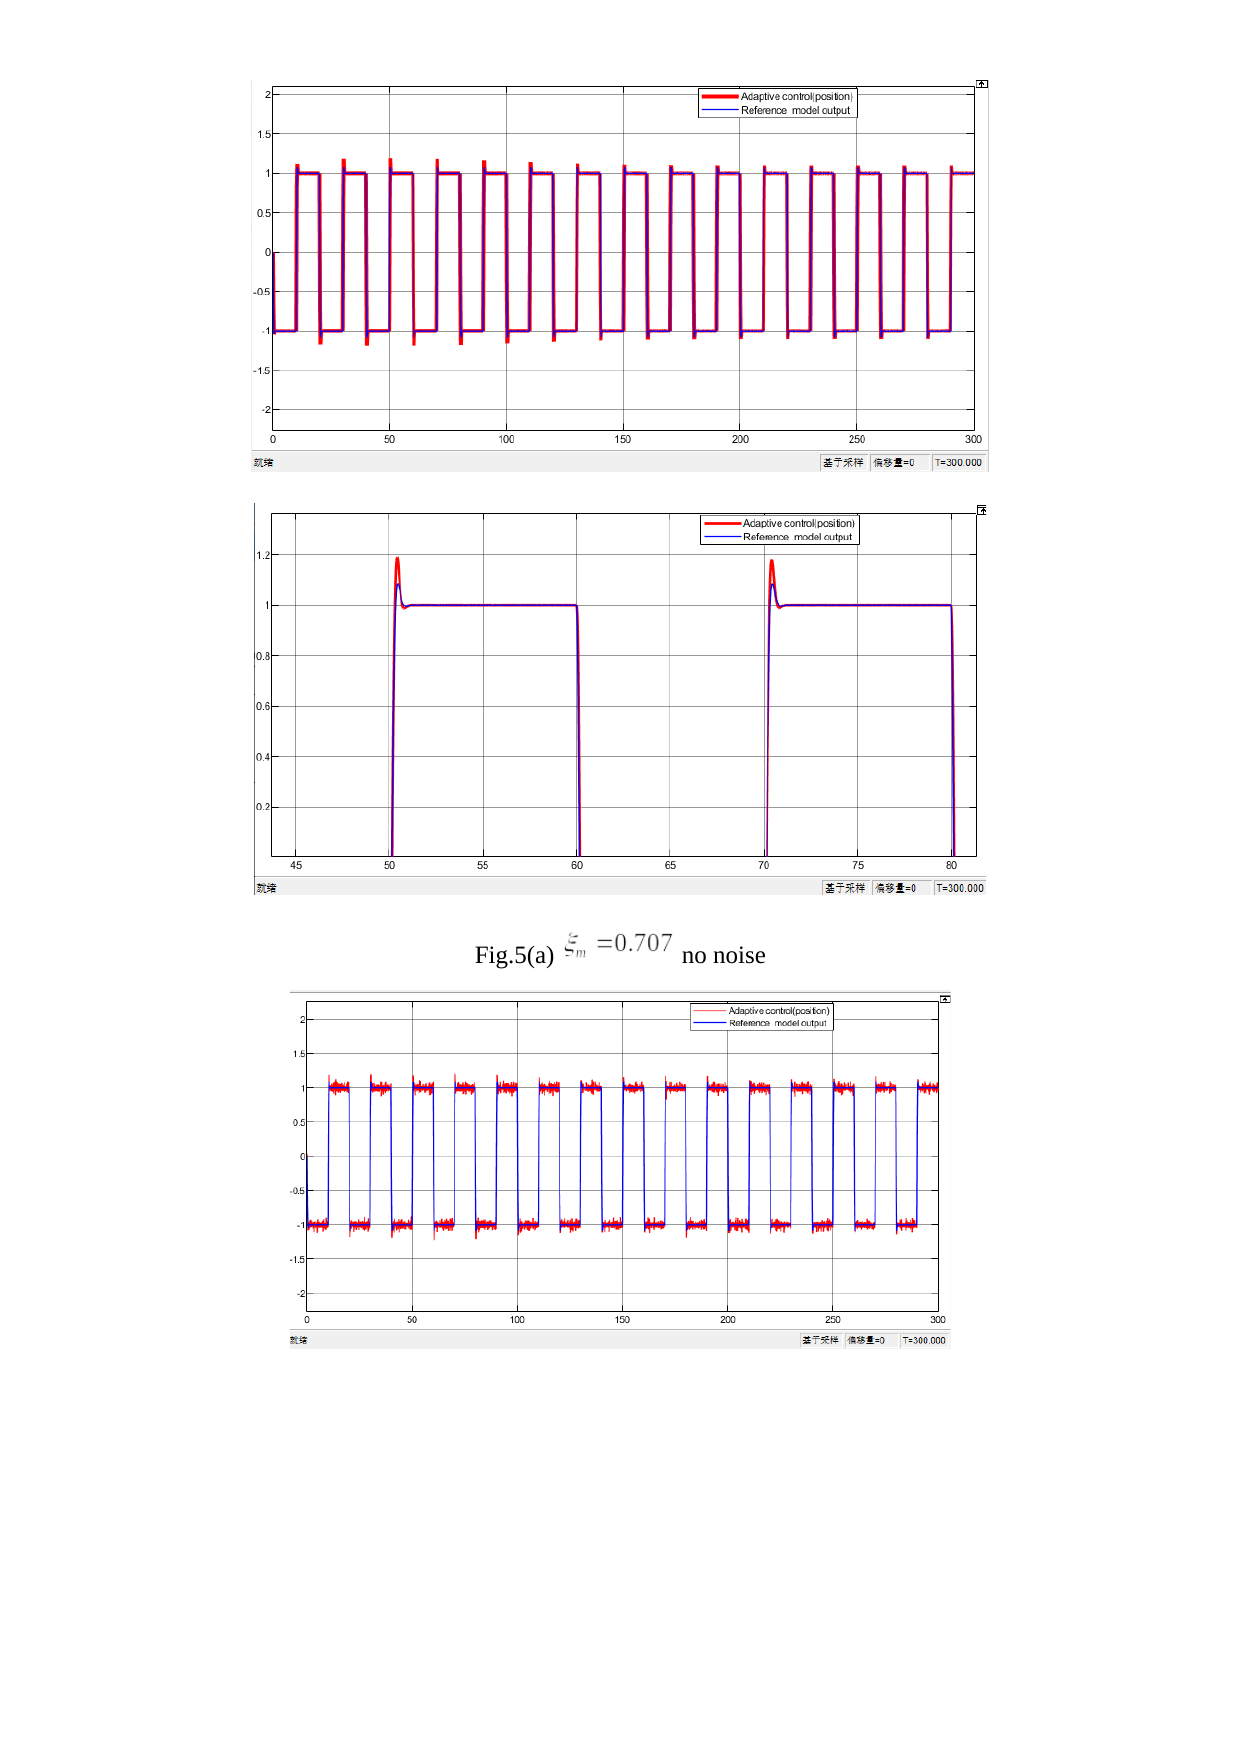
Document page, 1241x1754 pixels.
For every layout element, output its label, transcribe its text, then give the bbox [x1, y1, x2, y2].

text Fig.5(a) no noise [75, 926, 1165, 991]
picture [289, 990, 951, 1349]
picture [254, 503, 987, 895]
picture [251, 80, 989, 472]
